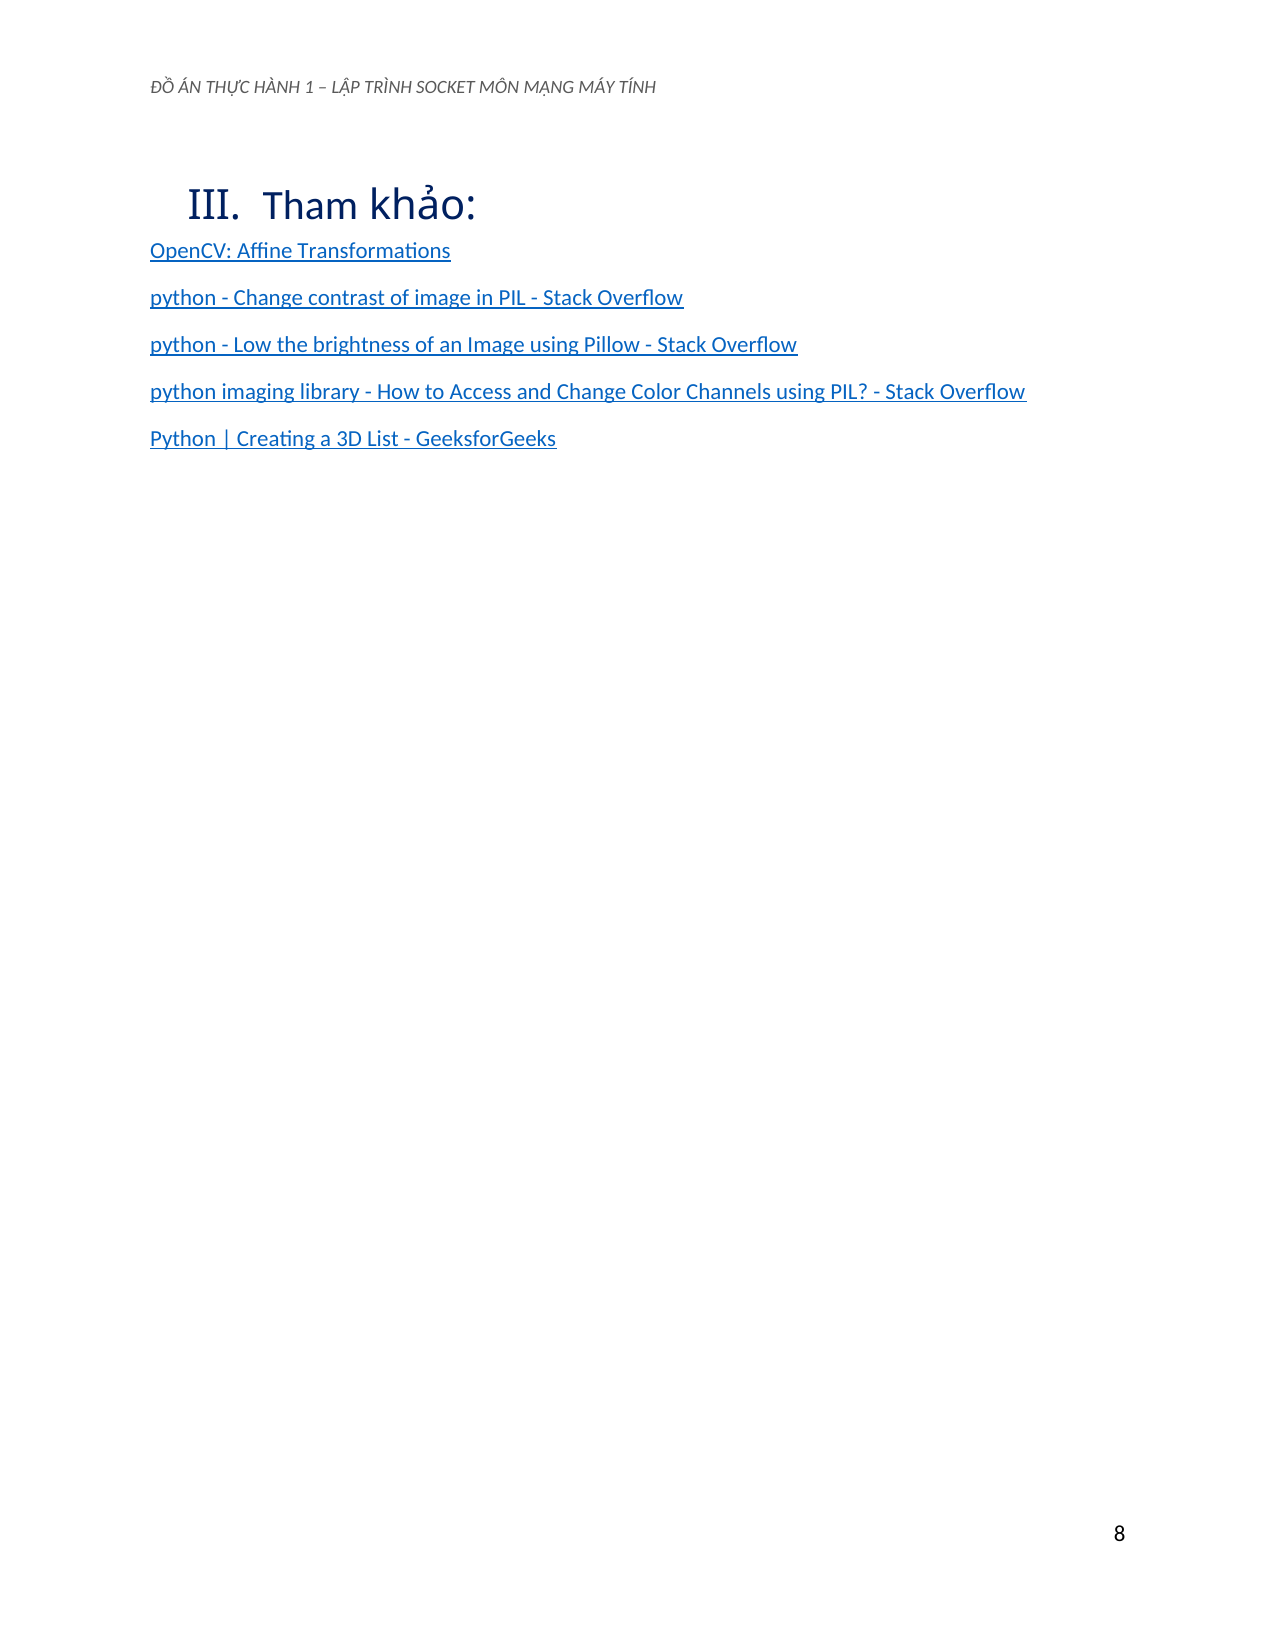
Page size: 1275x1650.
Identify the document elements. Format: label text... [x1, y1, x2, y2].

subtitle Tham khảo: [187, 175, 1125, 232]
text python - Change contrast of image in PIL - Stack Overflow [150, 283, 1125, 311]
text OpenCV: Affine Transformations [150, 236, 1125, 264]
text Python | Creating a 3D List - GeeksforGeeks [150, 424, 1125, 452]
text python imaging library - How to Access and Change Color Channels using PIL? - Stack Overflow [150, 377, 1125, 405]
text python - Low the brightness of an Image using Pillow - Stack Overflow [150, 330, 1125, 358]
